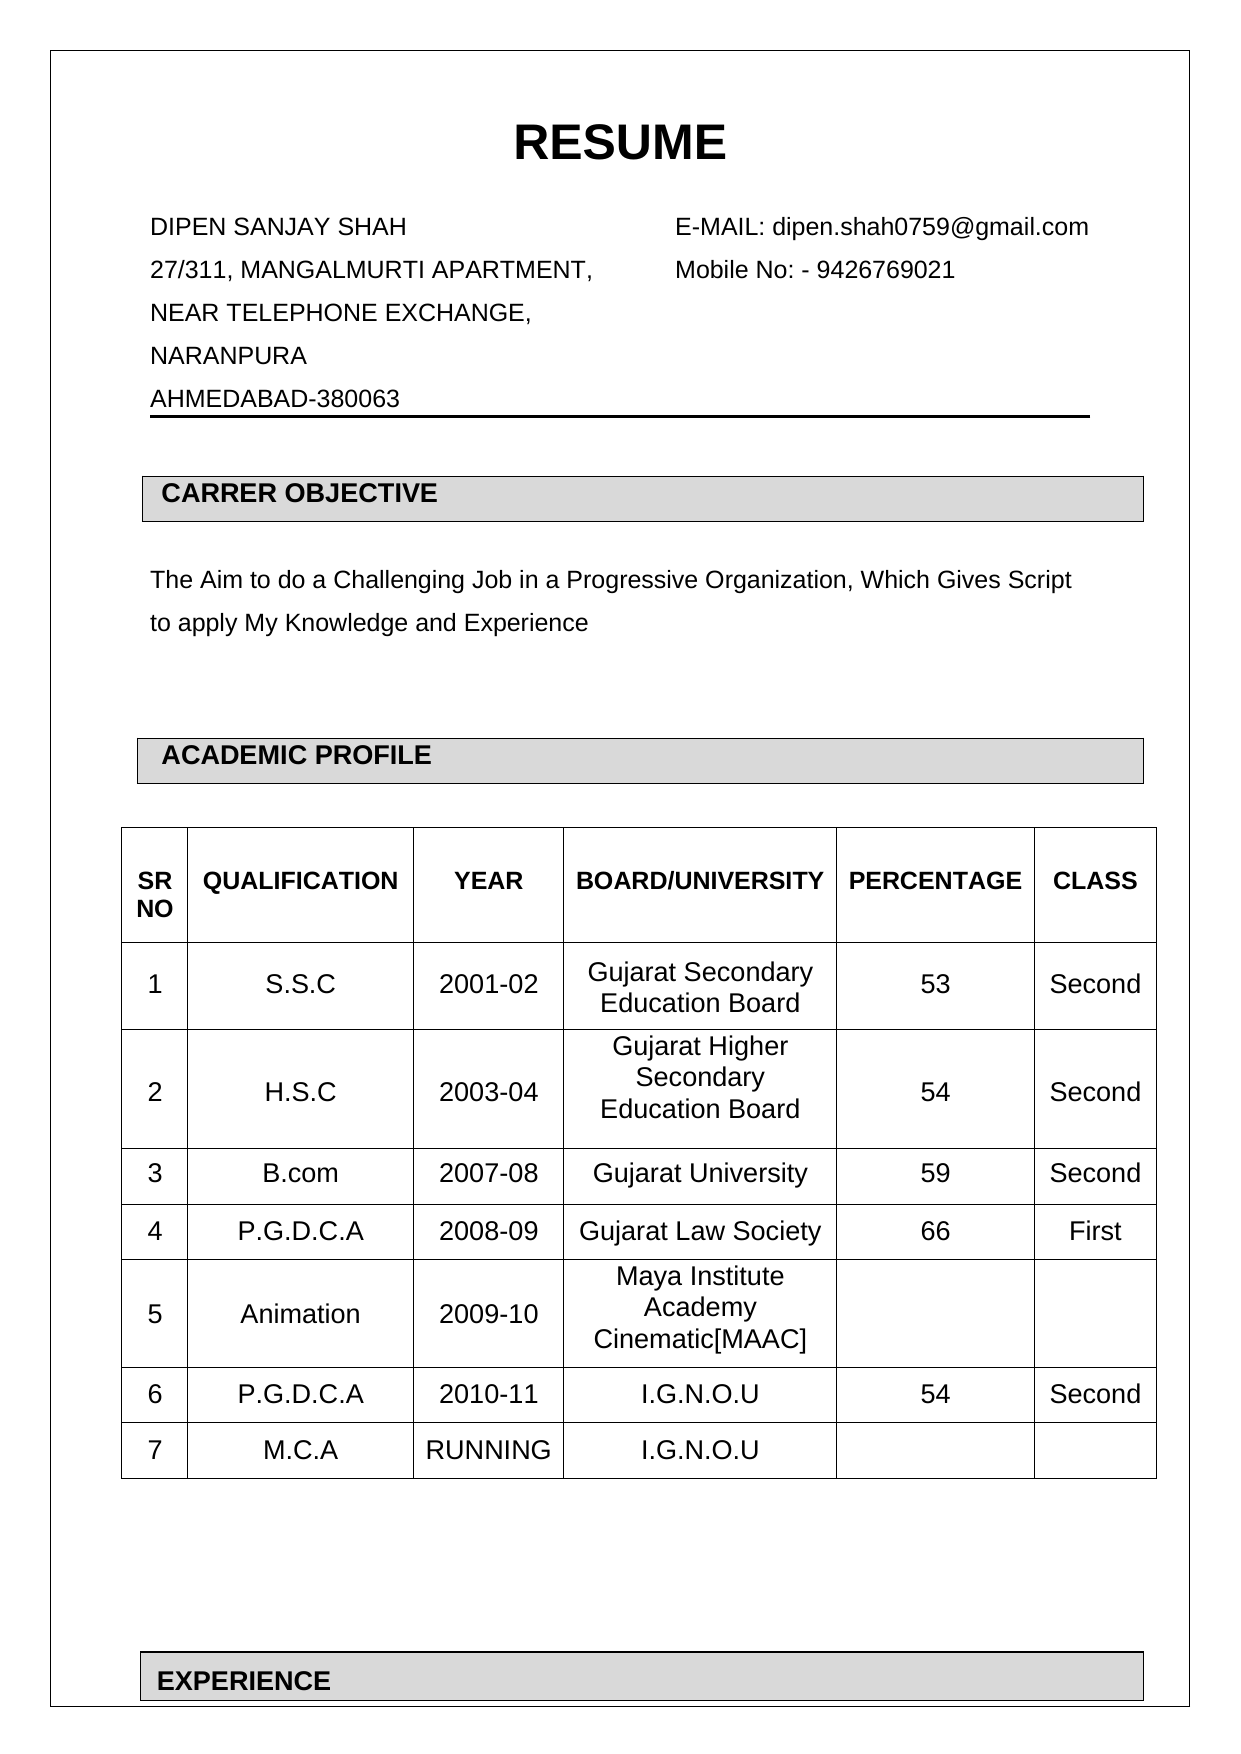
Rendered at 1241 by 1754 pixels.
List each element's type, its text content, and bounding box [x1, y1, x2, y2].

text NARANPURA [150, 341, 1090, 370]
table_cell 2007-08 [414, 1149, 563, 1203]
table_cell 54 [837, 1030, 1034, 1148]
table_header SR NO [122, 828, 187, 942]
table_cell [1035, 1260, 1156, 1367]
table_cell 66 [837, 1205, 1034, 1259]
table_header QUALIFICATION [188, 828, 413, 942]
table_cell 53 [837, 943, 1034, 1029]
table_cell 2009-10 [414, 1260, 563, 1367]
table_cell 6 [122, 1368, 187, 1422]
table_cell P.G.D.C.A [188, 1368, 413, 1422]
table_cell Second [1035, 1368, 1156, 1422]
text RESUME [150, 112, 1090, 170]
table_cell Gujarat University [564, 1149, 836, 1203]
table_header CLASS [1035, 828, 1156, 942]
table_cell First [1035, 1205, 1156, 1259]
table_cell Second [1035, 1030, 1156, 1148]
table_cell Gujarat Higher Secondary Education Board [564, 1030, 836, 1148]
table_cell M.C.A [188, 1423, 413, 1478]
table_cell S.S.C [188, 943, 413, 1029]
table_header EXPERIENCE [141, 1653, 1143, 1700]
text The Aim to do a Challenging Job in a Progressive Organization, Which Gives Script to apply My Knowledge and Experience [150, 565, 1090, 637]
table_cell 4 [122, 1205, 187, 1259]
table_cell 1 [122, 943, 187, 1029]
table_cell H.S.C [188, 1030, 413, 1148]
table_cell I.G.N.O.U [564, 1368, 836, 1422]
table_cell Gujarat Law Society [564, 1205, 836, 1259]
table_cell RUNNING [414, 1423, 563, 1478]
table_cell 2008-09 [414, 1205, 563, 1259]
table_cell 7 [122, 1423, 187, 1478]
table_cell 59 [837, 1149, 1034, 1203]
table_cell 2 [122, 1030, 187, 1148]
table_header PERCENTAGE [837, 828, 1034, 942]
table_cell Second [1035, 943, 1156, 1029]
table_cell 3 [122, 1149, 187, 1203]
table_cell [837, 1260, 1034, 1367]
table_cell B.com [188, 1149, 413, 1203]
table_cell 54 [837, 1368, 1034, 1422]
table_cell [837, 1423, 1034, 1478]
text NEAR TELEPHONE EXCHANGE, [150, 298, 1090, 327]
text 27/311, MANGALMURTI APARTMENT, Mobile No: - 9426769021 [150, 255, 1090, 283]
table_header ACADEMIC PROFILE [138, 739, 1143, 783]
table_cell 2010-11 [414, 1368, 563, 1422]
table_cell Second [1035, 1149, 1156, 1203]
table_cell I.G.N.O.U [564, 1423, 836, 1478]
table_cell Animation [188, 1260, 413, 1367]
table_header BOARD/UNIVERSITY [564, 828, 836, 942]
table_cell [1035, 1423, 1156, 1478]
table_cell 2003-04 [414, 1030, 563, 1148]
table_cell 5 [122, 1260, 187, 1367]
table_cell P.G.D.C.A [188, 1205, 413, 1259]
text DIPEN SANJAY SHAH E-MAIL: dipen.shah0759@gmail.com [150, 212, 1090, 240]
text AHMEDABAD-380063 [150, 384, 1090, 415]
table_header CARRER OBJECTIVE [143, 477, 1143, 521]
table_cell Maya Institute Academy Cinematic[MAAC] [564, 1260, 836, 1367]
table_cell Gujarat Secondary Education Board [564, 943, 836, 1029]
table_cell 2001-02 [414, 943, 563, 1029]
table_header YEAR [414, 828, 563, 942]
